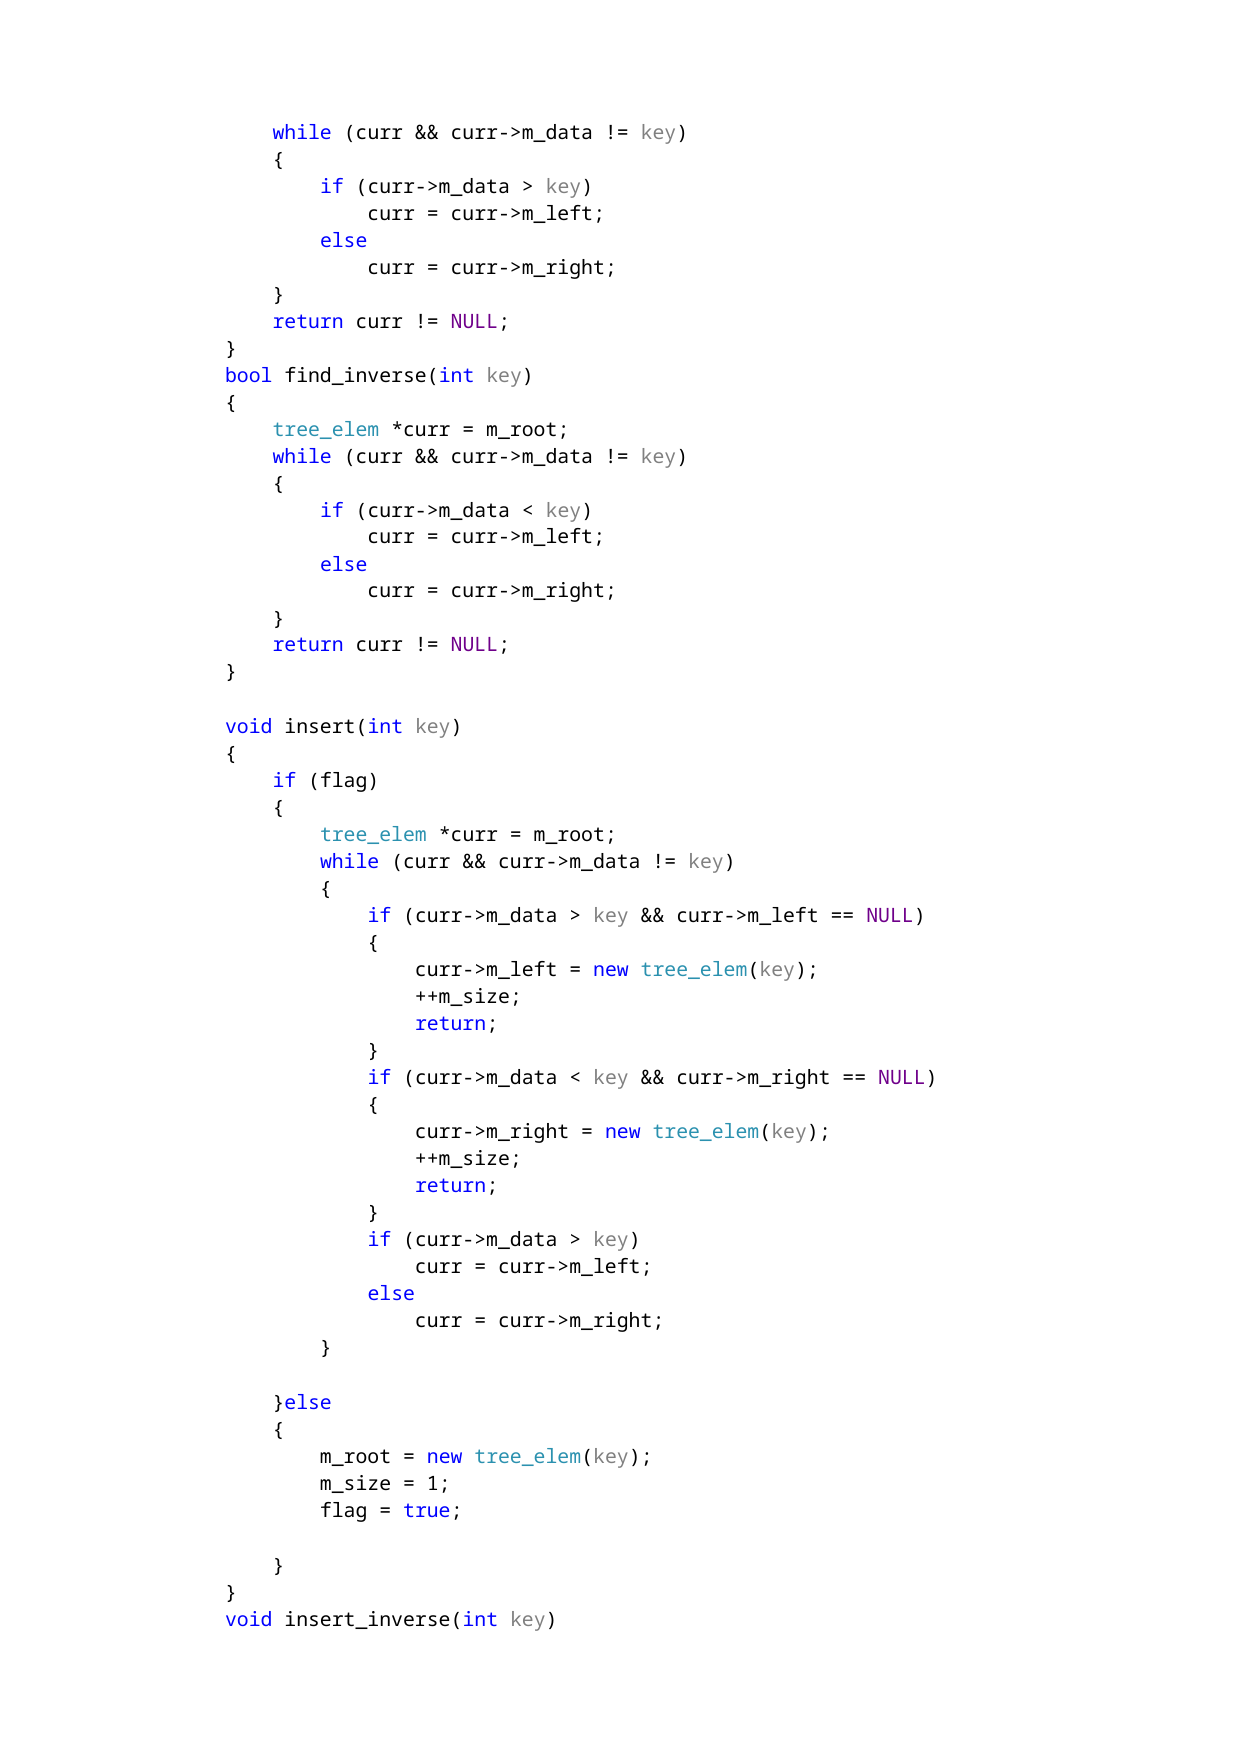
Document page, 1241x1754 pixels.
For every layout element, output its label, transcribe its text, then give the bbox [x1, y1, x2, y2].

text { [177, 794, 1152, 821]
text else [177, 550, 1152, 577]
text { [177, 1415, 1152, 1442]
text curr->m_right = new tree_elem(key); [177, 1117, 1152, 1144]
text return; [177, 1009, 1152, 1036]
text return curr != NULL; [177, 307, 1152, 334]
text }else [177, 1388, 1152, 1415]
text if (curr->m_data < key) [177, 496, 1152, 523]
text } [177, 1333, 1152, 1360]
text curr = curr->m_left; [177, 523, 1152, 550]
text } [177, 280, 1152, 307]
text } [177, 1578, 1152, 1605]
text { [177, 469, 1152, 496]
text flag = true; [177, 1496, 1152, 1523]
text curr = curr->m_left; [177, 1252, 1152, 1279]
text ++m_size; [177, 982, 1152, 1009]
text curr = curr->m_right; [177, 577, 1152, 604]
text m_size = 1; [177, 1469, 1152, 1496]
text } [177, 334, 1152, 361]
text } [177, 604, 1152, 631]
text return; [177, 1171, 1152, 1198]
text m_root = new tree_elem(key); [177, 1442, 1152, 1469]
text curr->m_left = new tree_elem(key); [177, 956, 1152, 982]
text curr = curr->m_right; [177, 1306, 1152, 1333]
text } [177, 658, 1152, 685]
text curr = curr->m_right; [177, 253, 1152, 280]
text tree_elem *curr = m_root; [177, 821, 1152, 848]
text } [177, 1551, 1152, 1578]
text else [177, 226, 1152, 253]
text tree_elem *curr = m_root; [177, 415, 1152, 442]
text { [177, 145, 1152, 172]
text } [177, 1036, 1152, 1063]
text { [177, 388, 1152, 415]
text curr = curr->m_left; [177, 199, 1152, 226]
text while (curr && curr->m_data != key) [177, 848, 1152, 874]
text if (curr->m_data > key && curr->m_left == NULL) [177, 902, 1152, 928]
text while (curr && curr->m_data != key) [177, 118, 1152, 145]
text void insert(int key) [177, 713, 1152, 740]
text } [177, 1198, 1152, 1225]
text if (curr->m_data > key) [177, 172, 1152, 199]
text { [177, 740, 1152, 767]
text if (flag) [177, 767, 1152, 794]
text if (curr->m_data < key && curr->m_right == NULL) [177, 1063, 1152, 1090]
text return curr != NULL; [177, 631, 1152, 658]
text { [177, 874, 1152, 902]
text else [177, 1279, 1152, 1306]
text void insert_inverse(int key) [177, 1605, 1152, 1632]
text { [177, 928, 1152, 956]
text while (curr && curr->m_data != key) [177, 442, 1152, 469]
text bool find_inverse(int key) [177, 361, 1152, 388]
text if (curr->m_data > key) [177, 1225, 1152, 1252]
text { [177, 1090, 1152, 1117]
text ++m_size; [177, 1144, 1152, 1171]
